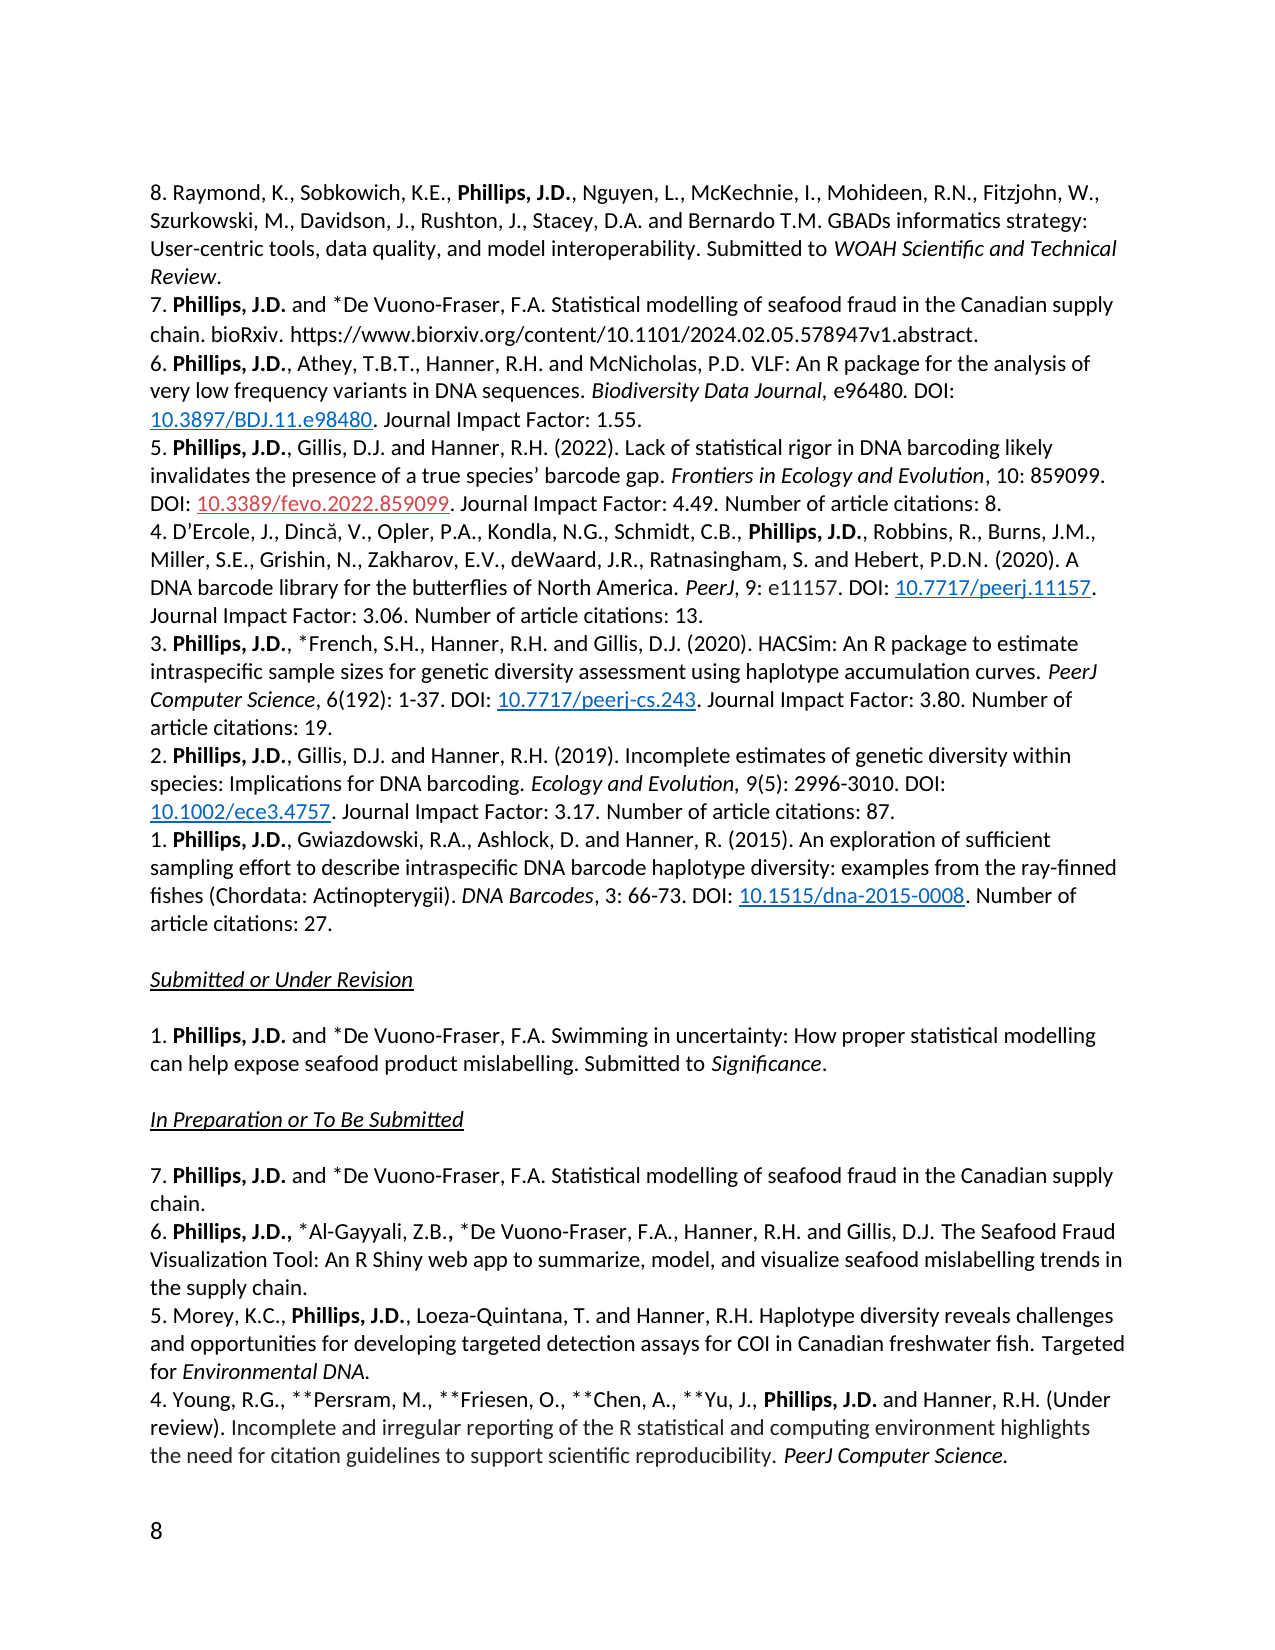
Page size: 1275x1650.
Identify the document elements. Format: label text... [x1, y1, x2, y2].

text 7. Phillips, J.D. and *De Vuono-Fraser, F.A. Statistical modelling of seafood fraud in the Canadian supply chain. [150, 1161, 1125, 1217]
text 2. Phillips, J.D., Gillis, D.J. and Hanner, R.H. (2019). Incomplete estimates of genetic diversity within species: Implications for DNA barcoding. Ecology and Evolution, 9(5): 2996-3010. DOI: 10.1002/ece3.4757. Journal Impact Factor: 3.17. Number of article citations: 87. [150, 741, 1125, 825]
text 8. Raymond, K., Sobkowich, K.E., Phillips, J.D., Nguyen, L., McKechnie, I., Mohideen, R.N., Fitzjohn, W., Szurkowski, M., Davidson, J., Rushton, J., Stacey, D.A. and Bernardo T.M. GBADs informatics strategy: User-centric tools, data quality, and model interoperability. Submitted to WOAH Scientific and Technical Review. [150, 178, 1125, 290]
text 6. Phillips, J.D., *Al-Gayyali, Z.B., *De Vuono-Fraser, F.A., Hanner, R.H. and Gillis, D.J. The Seafood Fraud Visualization Tool: An R Shiny web app to summarize, model, and visualize seafood mislabelling trends in the supply chain. [150, 1217, 1125, 1301]
text 5. Phillips, J.D., Gillis, D.J. and Hanner, R.H. (2022). Lack of statistical rigor in DNA barcoding likely invalidates the presence of a true species’ barcode gap. Frontiers in Ecology and Evolution, 10: 859099. DOI: 10.3389/fevo.2022.859099. Journal Impact Factor: 4.49. Number of article citations: 8. [150, 433, 1125, 517]
text 7. Phillips, J.D. and *De Vuono-Fraser, F.A. Statistical modelling of seafood fraud in the Canadian supply chain. bioRxiv. https://www.biorxiv.org/content/10.1101/2024.02.05.578947v1.abstract. [150, 290, 1125, 349]
text In Preparation or To Be Submitted [150, 1105, 1125, 1133]
text 6. Phillips, J.D., Athey, T.B.T., Hanner, R.H. and McNicholas, P.D. VLF: An R package for the analysis of very low frequency variants in DNA sequences. Biodiversity Data Journal, e96480. DOI: 10.3897/BDJ.11.e98480. Journal Impact Factor: 1.55. [150, 349, 1125, 433]
text 4. Young, R.G., **Persram, M., **Friesen, O., **Chen, A., **Yu, J., Phillips, J.D. and Hanner, R.H. (Under review). Incomplete and irregular reporting of the R statistical and computing environment highlights the need for citation guidelines to support scientific reproducibility. PeerJ Computer Science. [150, 1385, 1125, 1469]
text Submitted or Under Revision [150, 965, 1125, 993]
text 1. Phillips, J.D. and *De Vuono-Fraser, F.A. Swimming in uncertainty: How proper statistical modelling can help expose seafood product mislabelling. Submitted to Significance. [150, 1021, 1125, 1077]
text 5. Morey, K.C., Phillips, J.D., Loeza-Quintana, T. and Hanner, R.H. Haplotype diversity reveals challenges and opportunities for developing targeted detection assays for COI in Canadian freshwater fish. Targeted for Environmental DNA. [150, 1301, 1125, 1385]
text 4. D’Ercole, J., Dincă, V., Opler, P.A., Kondla, N.G., Schmidt, C.B., Phillips, J.D., Robbins, R., Burns, J.M., Miller, S.E., Grishin, N., Zakharov, E.V., deWaard, J.R., Ratnasingham, S. and Hebert, P.D.N. (2020). A DNA barcode library for the butterflies of North America. PeerJ, 9: e11157. DOI: 10.7717/peerj.11157. Journal Impact Factor: 3.06. Number of article citations: 13. [150, 517, 1125, 629]
text 3. Phillips, J.D., *French, S.H., Hanner, R.H. and Gillis, D.J. (2020). HACSim: An R package to estimate intraspecific sample sizes for genetic diversity assessment using haplotype accumulation curves. PeerJ Computer Science, 6(192): 1-37. DOI: 10.7717/peerj-cs.243. Journal Impact Factor: 3.80. Number of article citations: 19. [150, 629, 1125, 741]
text 1. Phillips, J.D., Gwiazdowski, R.A., Ashlock, D. and Hanner, R. (2015). An exploration of sufficient sampling effort to describe intraspecific DNA barcode haplotype diversity: examples from the ray-finned fishes (Chordata: Actinopterygii). DNA Barcodes, 3: 66-73. DOI: 10.1515/dna-2015-0008. Number of article citations: 27. [150, 825, 1125, 937]
